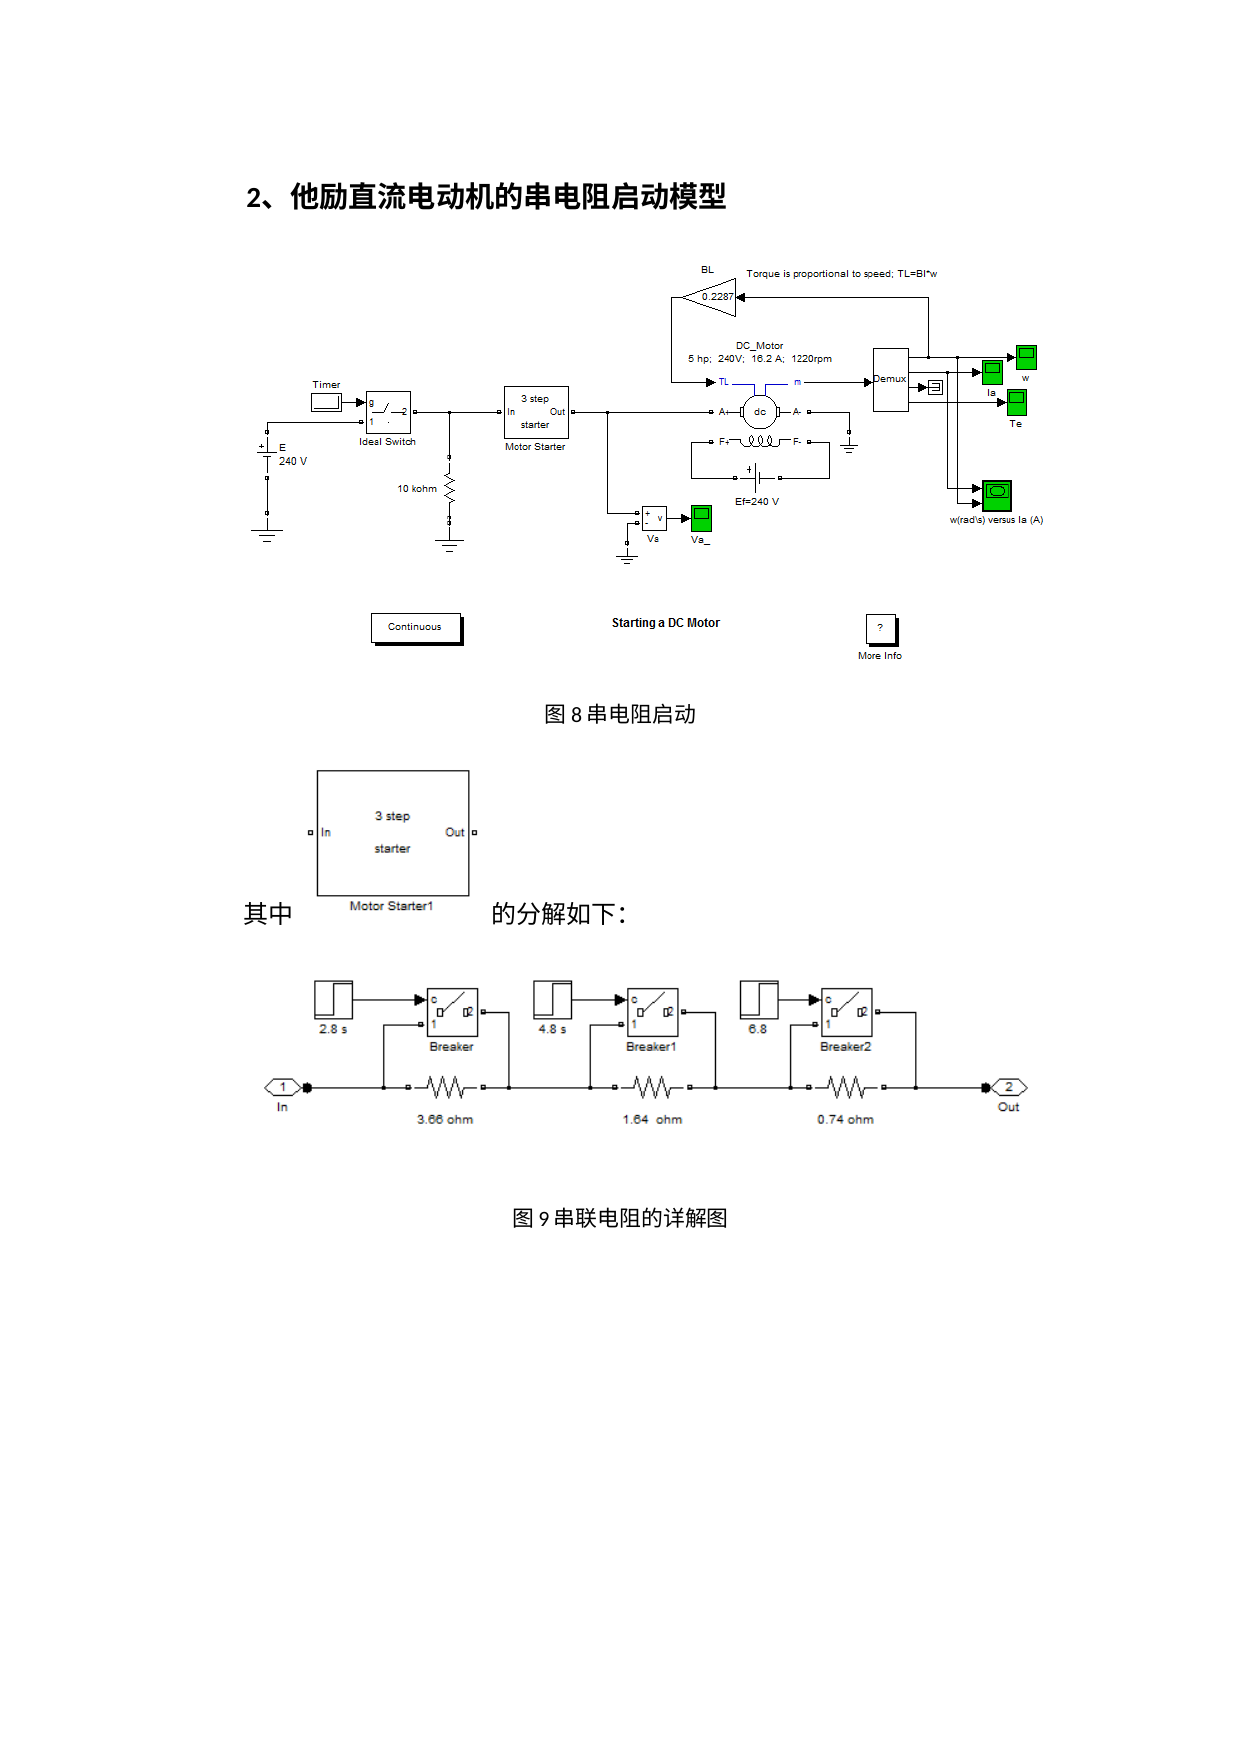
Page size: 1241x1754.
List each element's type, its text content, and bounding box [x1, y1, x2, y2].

text 图8串电阻启动 [187, 696, 1053, 729]
picture [243, 958, 1058, 1154]
subtitle 2、他励直流电动机的串电阻启动模型 [187, 162, 1053, 227]
text 图9串联电阻的详解图 [187, 1201, 1053, 1233]
picture [293, 744, 491, 924]
picture [237, 258, 1079, 664]
text 其中的分解如下： [194, 745, 1053, 940]
